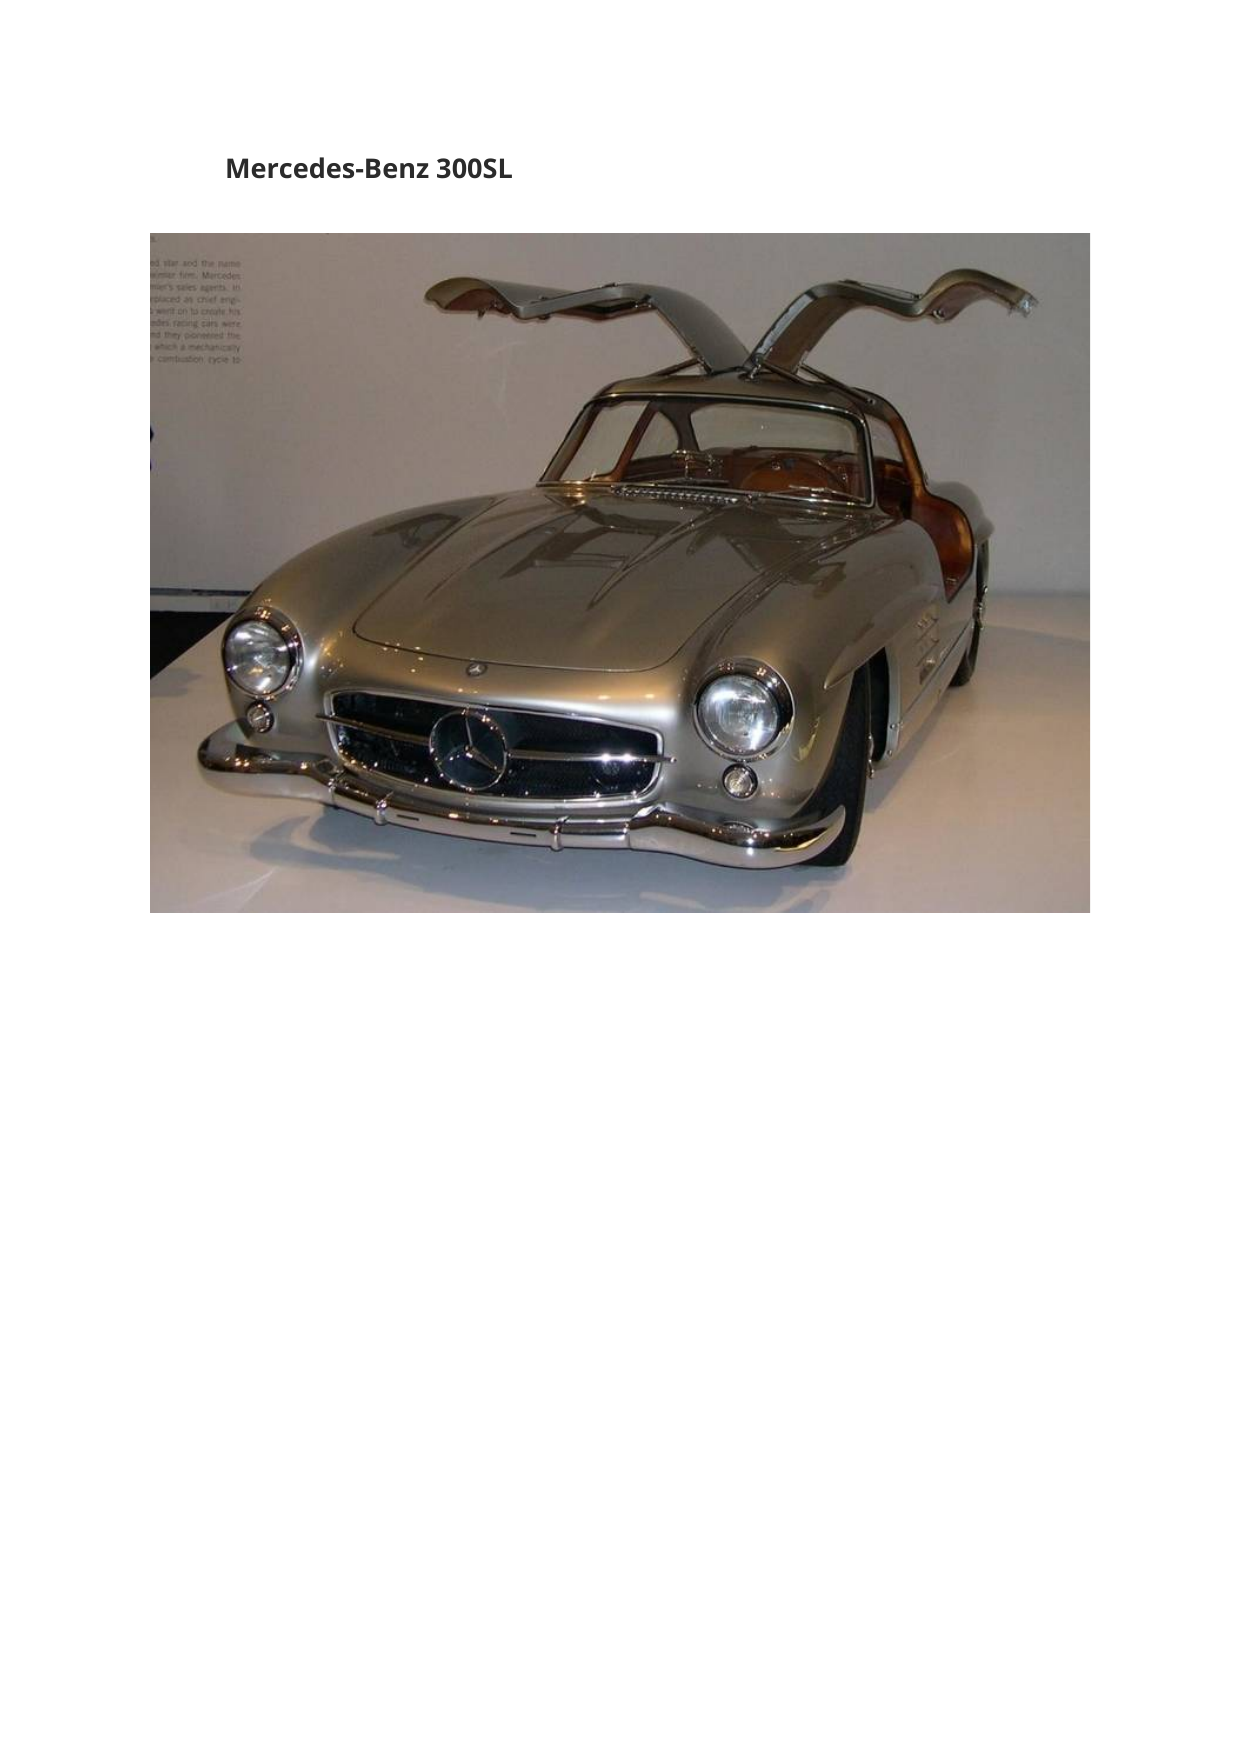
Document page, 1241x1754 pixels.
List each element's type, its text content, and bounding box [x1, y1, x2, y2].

picture [150, 233, 1091, 913]
subtitle Mercedes-Benz 300SL [150, 150, 1090, 187]
